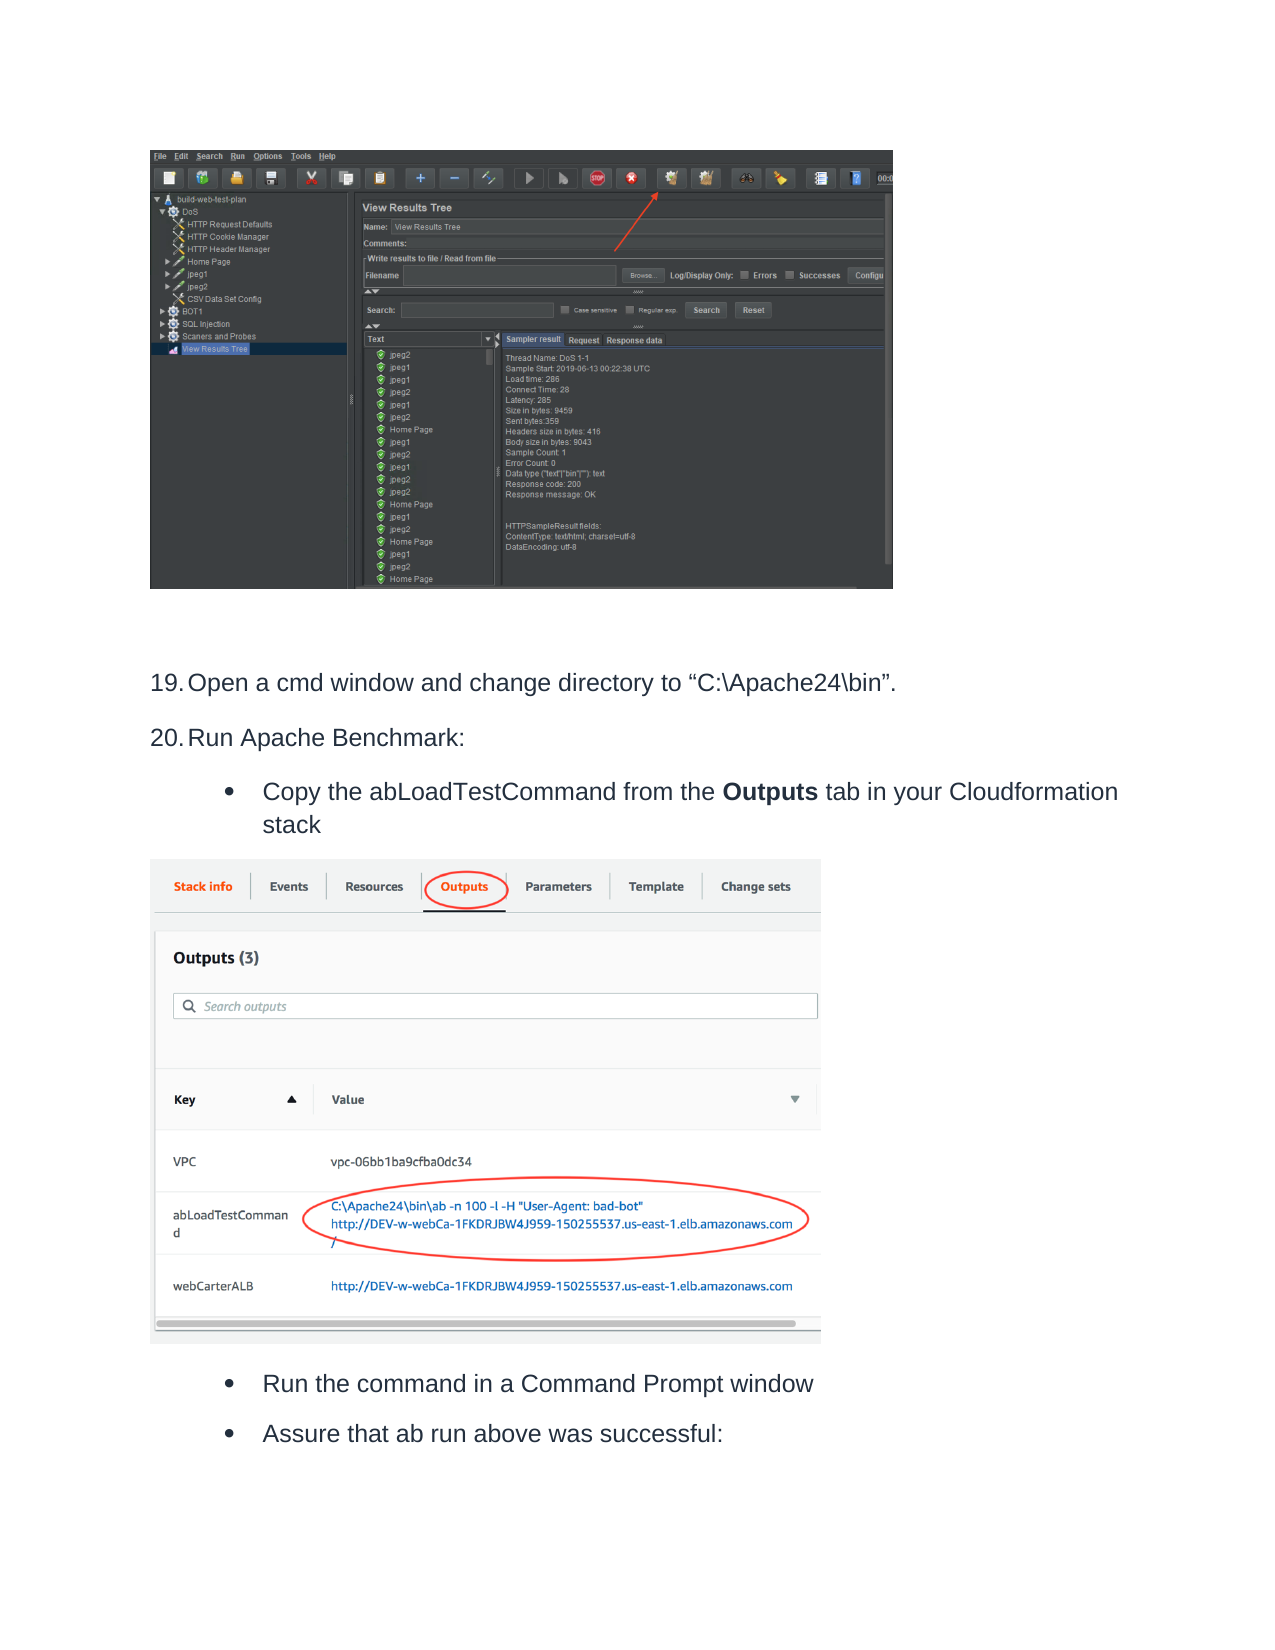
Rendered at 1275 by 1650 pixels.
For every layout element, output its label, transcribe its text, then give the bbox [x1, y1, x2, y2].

list Copy the abLoadTestCommand from the Outputs tab in your Cloudformation stack [225, 772, 1125, 839]
list Open a cmd window and change directory to “C:\Apache24\bin”. [150, 664, 1125, 697]
list Run the command in a Command Prompt window [225, 1364, 1125, 1398]
list Assure that ab run above was successful: [225, 1414, 1125, 1448]
picture [150, 859, 821, 1344]
list Run Apache Benchmark: [150, 718, 1125, 751]
picture [150, 150, 893, 589]
